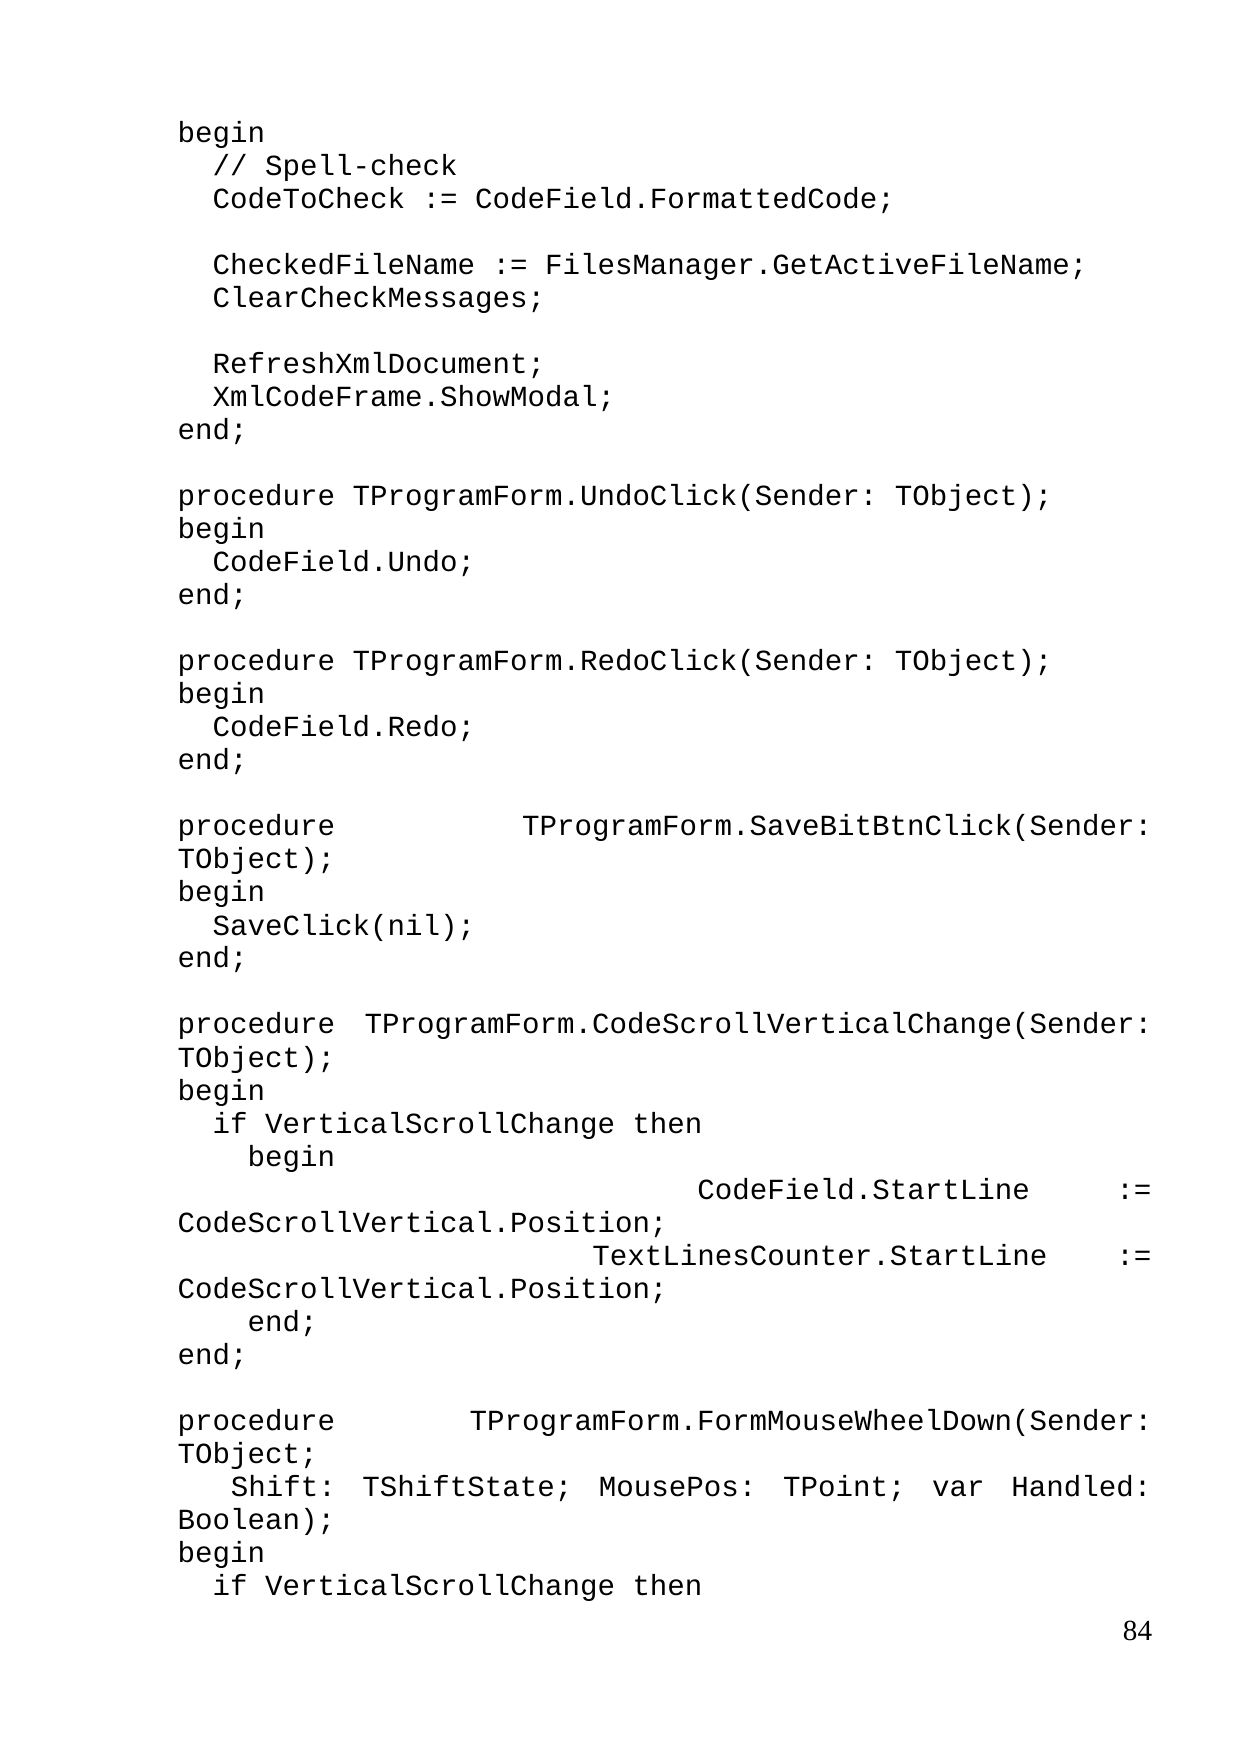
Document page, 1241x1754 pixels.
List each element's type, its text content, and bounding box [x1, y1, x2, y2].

text SaveClick(nil); [177, 911, 1152, 944]
text begin [177, 1538, 1152, 1571]
text ClearCheckMessages; [177, 283, 1152, 316]
text end; [177, 944, 1152, 977]
text procedure TProgramForm.RedoClick(Sender: TObject); [177, 646, 1152, 679]
text CodeField.Undo; [177, 547, 1152, 580]
text procedure TProgramForm.UndoClick(Sender: TObject); [177, 481, 1152, 514]
text end; [177, 1307, 1152, 1340]
text procedure TProgramForm.CodeScrollVerticalChange(Sender: TObject); [177, 1010, 1152, 1076]
text if VerticalScrollChange then [177, 1571, 1152, 1604]
text begin [177, 1076, 1152, 1109]
text RefreshXmlDocument; [177, 349, 1152, 382]
text end; [177, 415, 1152, 448]
text CodeToCheck := CodeField.FormattedCode; [177, 184, 1152, 217]
text Shift: TShiftState; MousePos: TPoint; var Handled: Boolean); [177, 1472, 1152, 1538]
text end; [177, 1340, 1152, 1373]
text XmlCodeFrame.ShowModal; [177, 382, 1152, 415]
text begin [177, 514, 1152, 547]
text CodeField.StartLine := CodeScrollVertical.Position; [177, 1175, 1152, 1241]
text if VerticalScrollChange then [177, 1109, 1152, 1142]
text end; [177, 580, 1152, 613]
text begin [177, 679, 1152, 712]
text CheckedFileName := FilesManager.GetActiveFileName; [177, 250, 1152, 283]
text procedure TProgramForm.SaveBitBtnClick(Sender: TObject); [177, 812, 1152, 878]
text begin [177, 878, 1152, 911]
text end; [177, 746, 1152, 778]
text CodeField.Redo; [177, 712, 1152, 746]
text begin [177, 1142, 1152, 1175]
text // Spell-check [177, 151, 1152, 184]
text begin [177, 118, 1152, 151]
text procedure TProgramForm.FormMouseWheelDown(Sender: TObject; [177, 1406, 1152, 1472]
text TextLinesCounter.StartLine := CodeScrollVertical.Position; [177, 1241, 1152, 1307]
